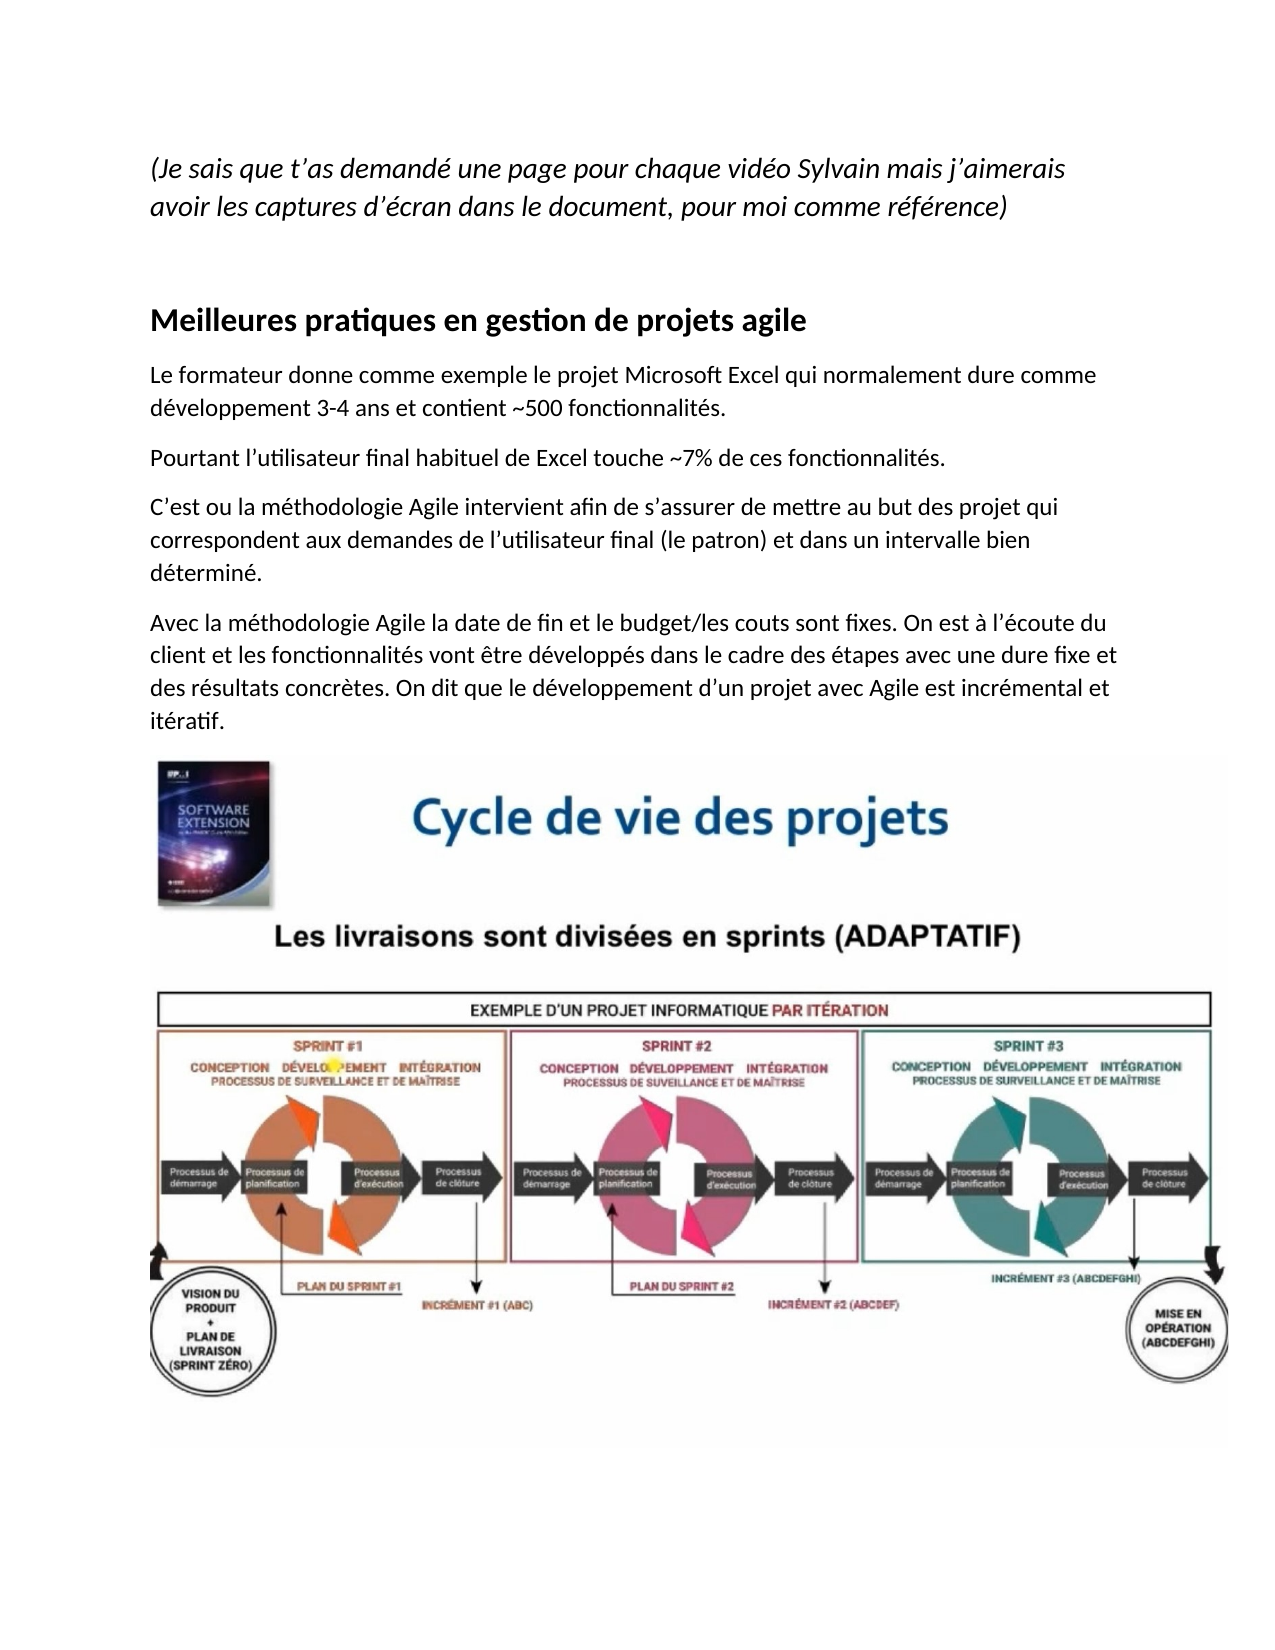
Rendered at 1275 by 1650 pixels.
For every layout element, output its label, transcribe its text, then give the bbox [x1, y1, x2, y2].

text Meilleures pratiques en gestion de projets agile [150, 299, 1125, 339]
text Pourtant l’utilisateur final habituel de Excel touche ~7% de ces fonctionnalités. [150, 442, 1125, 472]
picture [150, 755, 1229, 1448]
text Avec la méthodologie Agile la date de fin et le budget/les couts sont fixes. On est à l’écoute du client et les fonctionnalités vont être développés dans le cadre des étapes avec une dure fixe et des résultats concrètes. On dit que le développement d’un projet avec Agile est incrémental et itératif. [150, 607, 1125, 736]
text Le formateur donne comme exemple le projet Microsoft Excel qui normalement dure comme développement 3-4 ans et contient ~500 fonctionnalités. [150, 359, 1125, 423]
text (Je sais que t’as demandé une page pour chaque vidéo Sylvain mais j’aimerais avoir les captures d’écran dans le document, pour moi comme référence) [150, 150, 1125, 224]
text C’est ou la méthodologie Agile intervient afin de s’assurer de mettre au but des projet qui correspondent aux demandes de l’utilisateur final (le patron) et dans un intervalle bien déterminé. [150, 491, 1125, 588]
